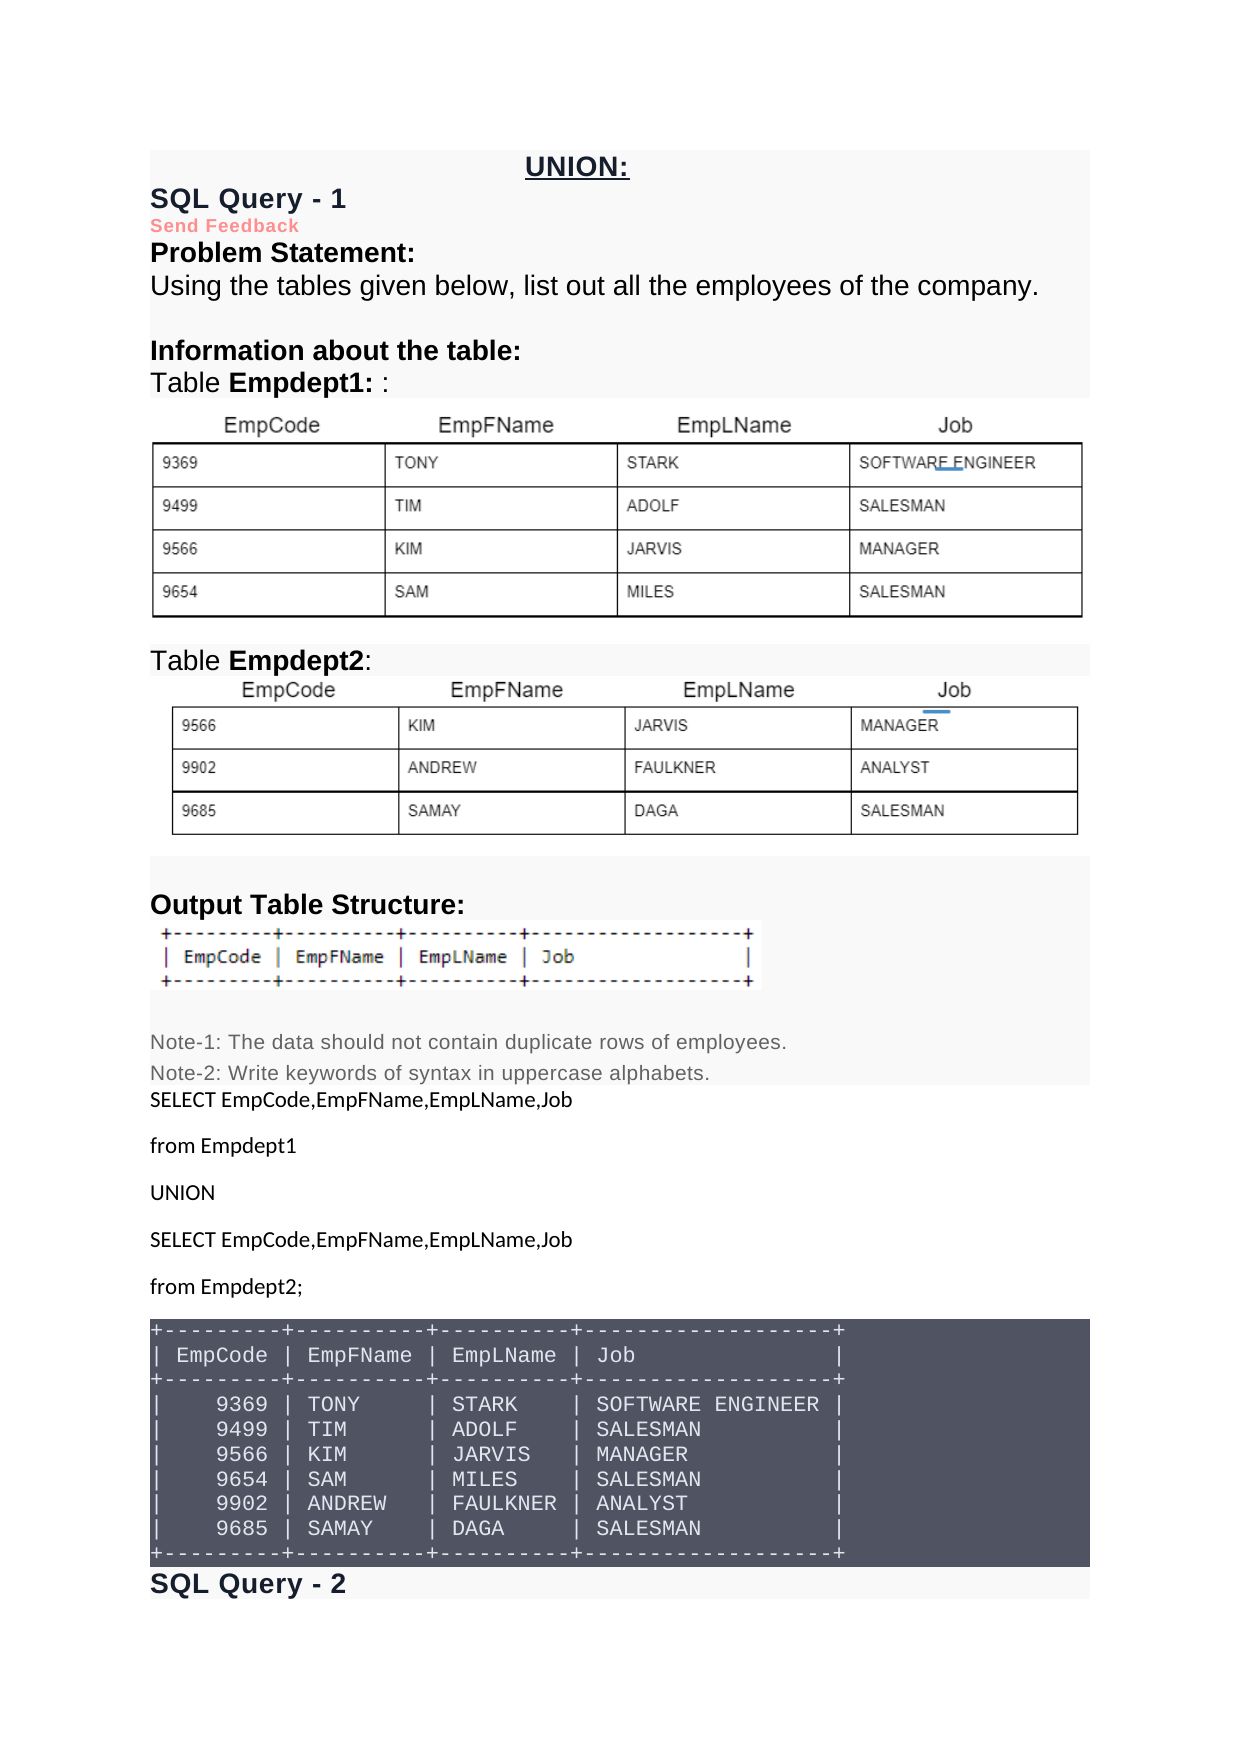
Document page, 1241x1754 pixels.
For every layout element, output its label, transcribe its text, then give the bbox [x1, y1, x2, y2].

text Send Feedback [150, 215, 1090, 236]
text SELECT EmpCode,EmpFName,EmpLName,Job [150, 1085, 1090, 1113]
text UNION: [150, 150, 1090, 182]
text | EmpCode | EmpFName | EmpLName | Job | [150, 1344, 1090, 1369]
text UNION [150, 1178, 1090, 1206]
text from Empdept1 [150, 1132, 1090, 1159]
text SELECT EmpCode,EmpFName,EmpLName,Job [150, 1225, 1090, 1253]
text Problem Statement: Using the tables given below, list out all the employees of the company. [150, 236, 1090, 301]
text | 9499 | TIM | ADOLF | SALESMAN | [150, 1418, 1090, 1443]
picture [150, 398, 1091, 644]
text +---------+----------+----------+-------------------+ [150, 1319, 1090, 1344]
text SQL Query - 1 [150, 182, 1090, 215]
text Note-2: Write keywords of syntax in uppercase alphabets. [150, 1053, 1090, 1085]
text +---------+----------+----------+-------------------+ [150, 1542, 1090, 1567]
text Information about the table: Table Empdept1: : Table Empdept2: [150, 333, 1090, 398]
text Note-1: The data should not contain duplicate rows of employees. [150, 1022, 1090, 1053]
picture [150, 676, 1091, 856]
text | 9566 | KIM | JARVIS | MANAGER | [150, 1443, 1090, 1468]
text from Empdept2; [150, 1272, 1090, 1300]
text | 9369 | TONY | STARK | SOFTWARE ENGINEER | [150, 1393, 1090, 1418]
text Information about the table: Table Empdept1: : Table Empdept2: [150, 644, 1090, 676]
picture [150, 920, 762, 990]
text +---------+----------+----------+-------------------+ [150, 1369, 1090, 1393]
text | 9685 | SAMAY | DAGA | SALESMAN | [150, 1517, 1090, 1542]
text SQL Query - 2 [150, 1567, 1090, 1599]
text | 9654 | SAM | MILES | SALESMAN | [150, 1468, 1090, 1493]
text | 9902 | ANDREW | FAULKNER | ANALYST | [150, 1493, 1090, 1517]
